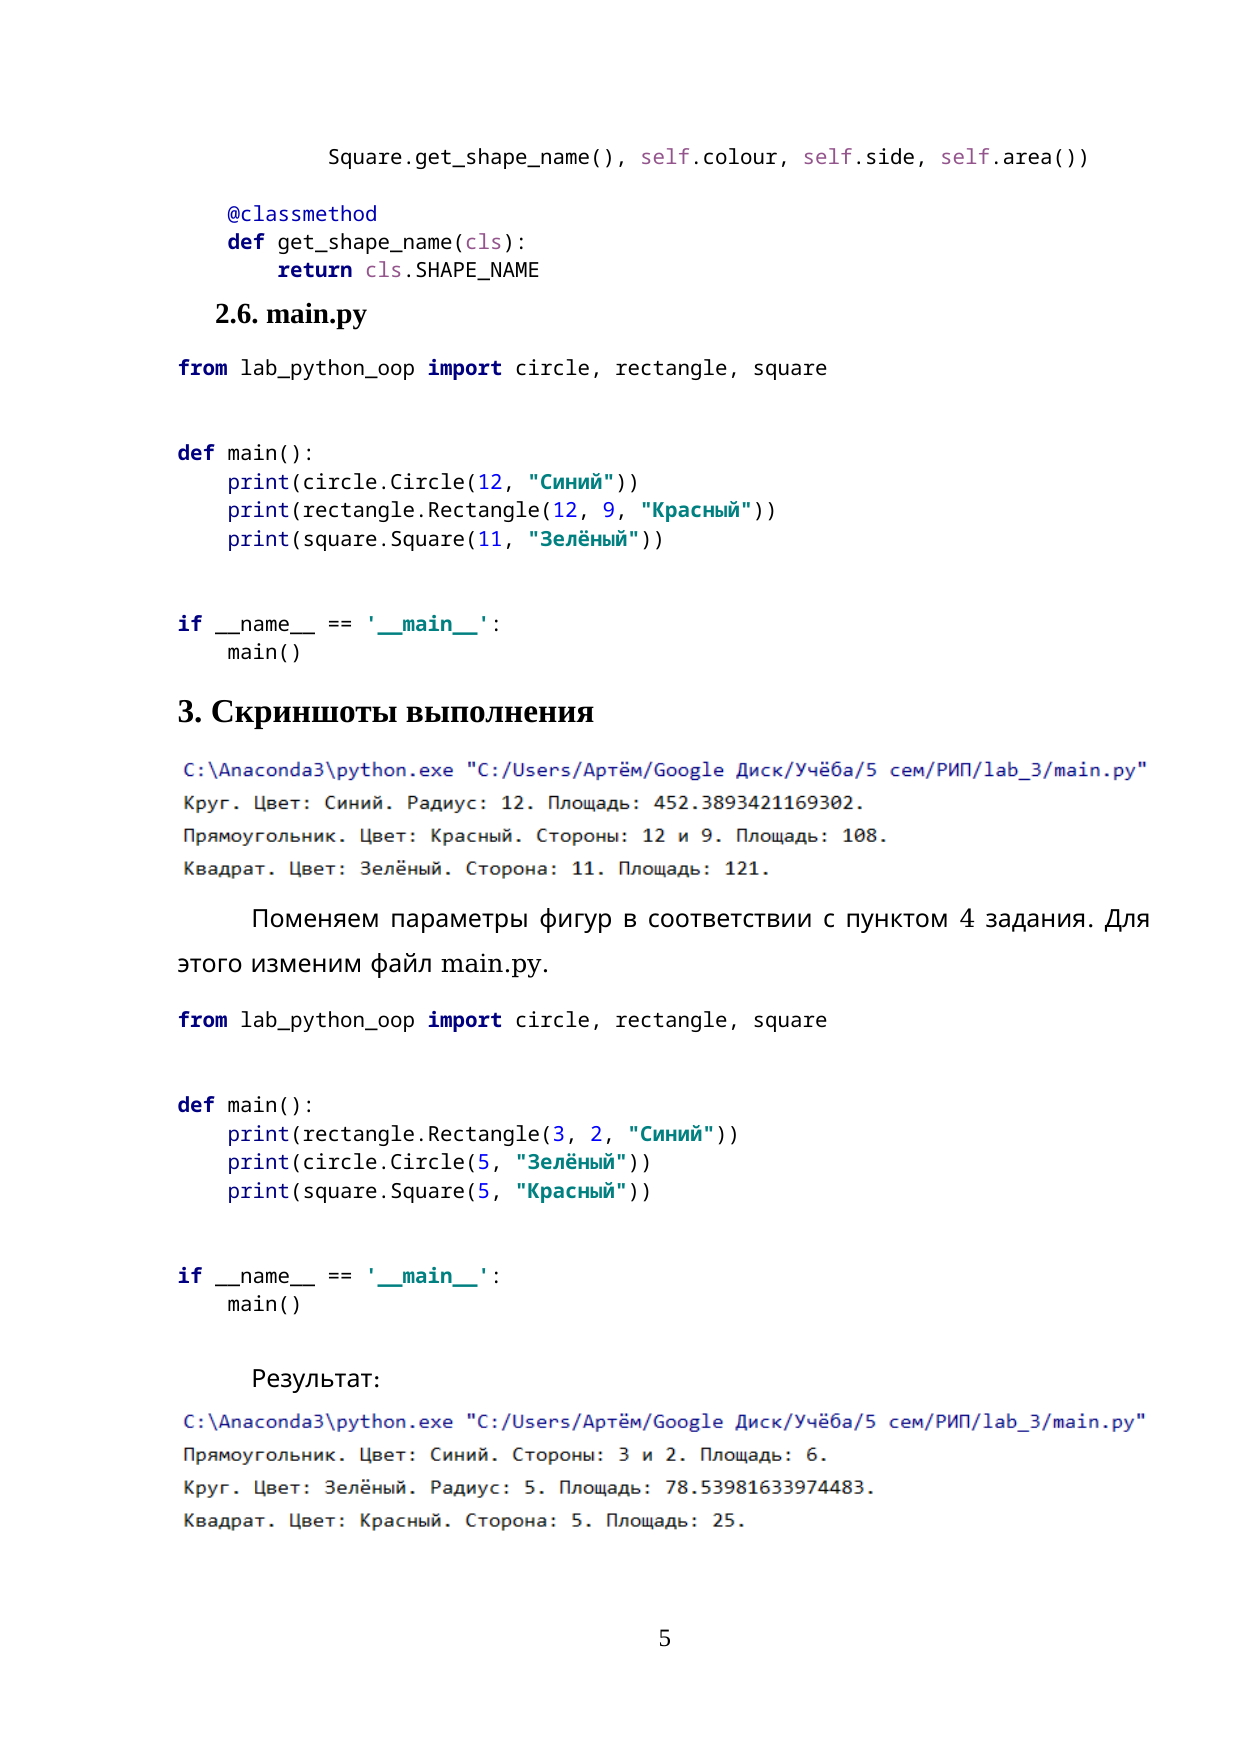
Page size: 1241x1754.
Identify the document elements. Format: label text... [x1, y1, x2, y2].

text Поменяем параметры фигур в соответствии с пунктом 4 задания. Для этого изменим файл main.py. [177, 903, 1152, 978]
picture [177, 754, 1152, 884]
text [177, 142, 1152, 284]
text Результат: [177, 1363, 1152, 1393]
picture [177, 1408, 1152, 1536]
subtitle main.py [215, 296, 1152, 330]
subtitle Скриншоты выполнения [177, 691, 1152, 729]
text from lab_python_oop import circle, rectangle, square def main(): print(rectangle.Rectangle(3, 2, "Синий")) print(circle.Circle(5, "Зелёный")) print(square.Square(5, "Красный")) if __name__ == '__main__': main() [177, 1005, 1152, 1318]
text from lab_python_oop import circle, rectangle, square def main(): print(circle.Circle(12, "Синий")) print(rectangle.Rectangle(12, 9, "Красный")) print(square.Square(11, "Зелёный")) if __name__ == '__main__': main() [177, 353, 1152, 666]
